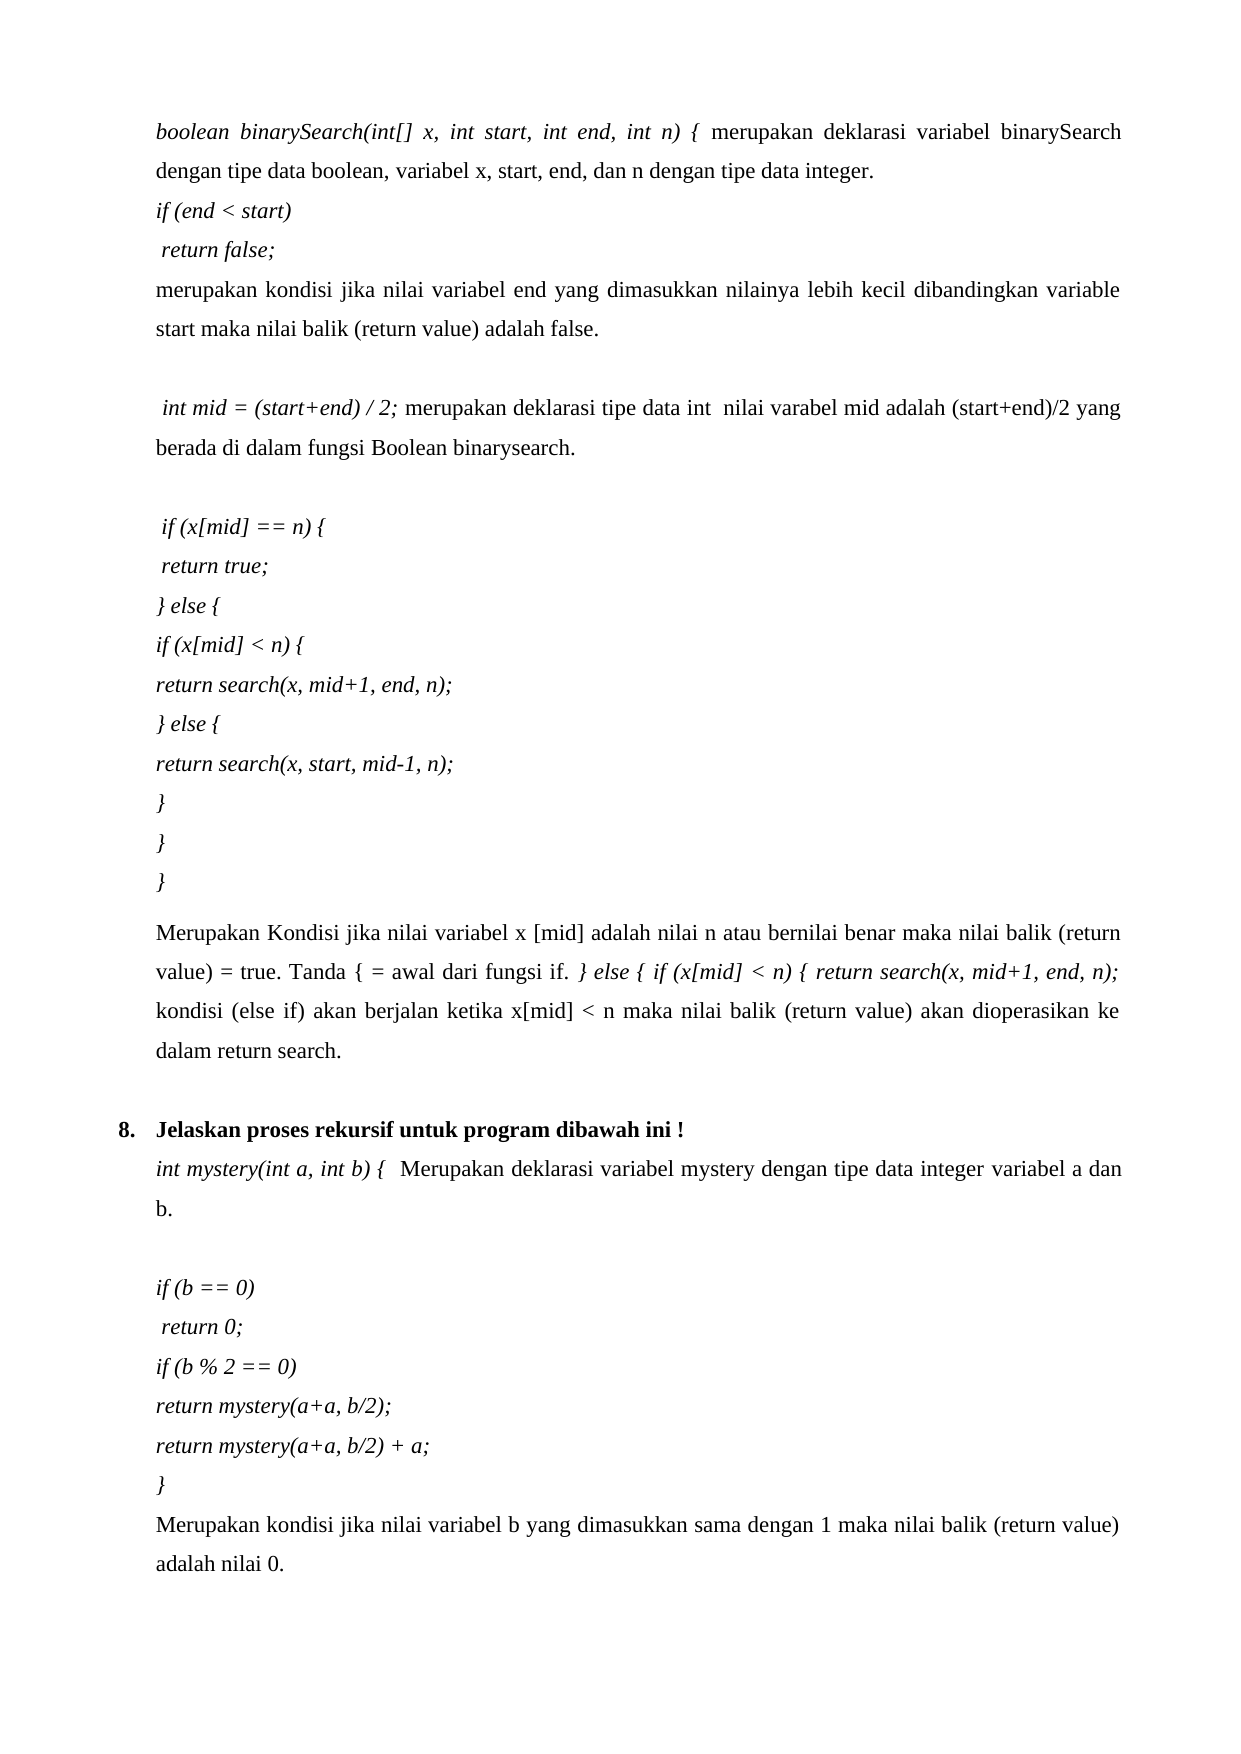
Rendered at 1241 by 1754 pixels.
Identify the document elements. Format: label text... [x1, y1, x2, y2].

list if (x[mid] < n) { [156, 631, 1122, 658]
list if (b == 0) [156, 1274, 1122, 1300]
list boolean binarySearch(int[] x, int start, int end, int n) { merupakan deklarasi variabel binarySearch dengan tipe data boolean, variabel x, start, end, dan n dengan tipe data integer. [156, 118, 1122, 184]
list return mystery(a+a, b/2) + a; [156, 1432, 1122, 1458]
text Merupakan kondisi jika nilai variabel b yang dimasukkan sama dengan 1 maka nilai balik (return value) adalah nilai 0. [156, 1537, 1122, 1577]
list if (b % 2 == 0) [156, 1353, 1122, 1379]
list } [156, 789, 1122, 816]
list return search(x, start, mid-1, n); [156, 750, 1122, 776]
list } else { [156, 592, 1122, 618]
list } [156, 829, 1122, 855]
list return mystery(a+a, b/2); [156, 1392, 1122, 1419]
list return 0; [156, 1313, 1122, 1340]
list return true; [156, 552, 1122, 579]
list Jelaskan proses rekursif untuk program dibawah ini ! [118, 1116, 1122, 1142]
list if (end < start) [156, 197, 1122, 223]
list if (x[mid] == n) { [156, 513, 1122, 539]
text int mid = (start+end) / 2; merupakan deklarasi tipe data int nilai varabel mid adalah (start+end)/2 yang berada di dalam fungsi Boolean binarysearch. [156, 394, 1122, 460]
list } else { [156, 710, 1122, 737]
list return search(x, mid+1, end, n); [156, 671, 1122, 697]
text merupakan kondisi jika nilai variabel end yang dimasukkan nilainya lebih kecil dibandingkan variable start maka nilai balik (return value) adalah false. [156, 302, 1122, 342]
text Merupakan Kondisi jika nilai variabel x [mid] adalah nilai n atau bernilai benar maka nilai balik (return value) = true. Tanda { = awal dari fungsi if. } else { if (x[mid] < n) { return search(x, mid+1, end, n); kondisi (else if) akan berjalan ketika x[mid] < n maka nilai balik (return value) akan dioperasikan ke dalam return search. [156, 919, 1122, 1063]
list return false; [156, 237, 1122, 263]
list } [156, 1471, 1122, 1498]
text int mystery(int a, int b) { Merupakan deklarasi variabel mystery dengan tipe data integer variabel a dan b. [156, 1156, 1122, 1221]
list } [156, 868, 1122, 894]
